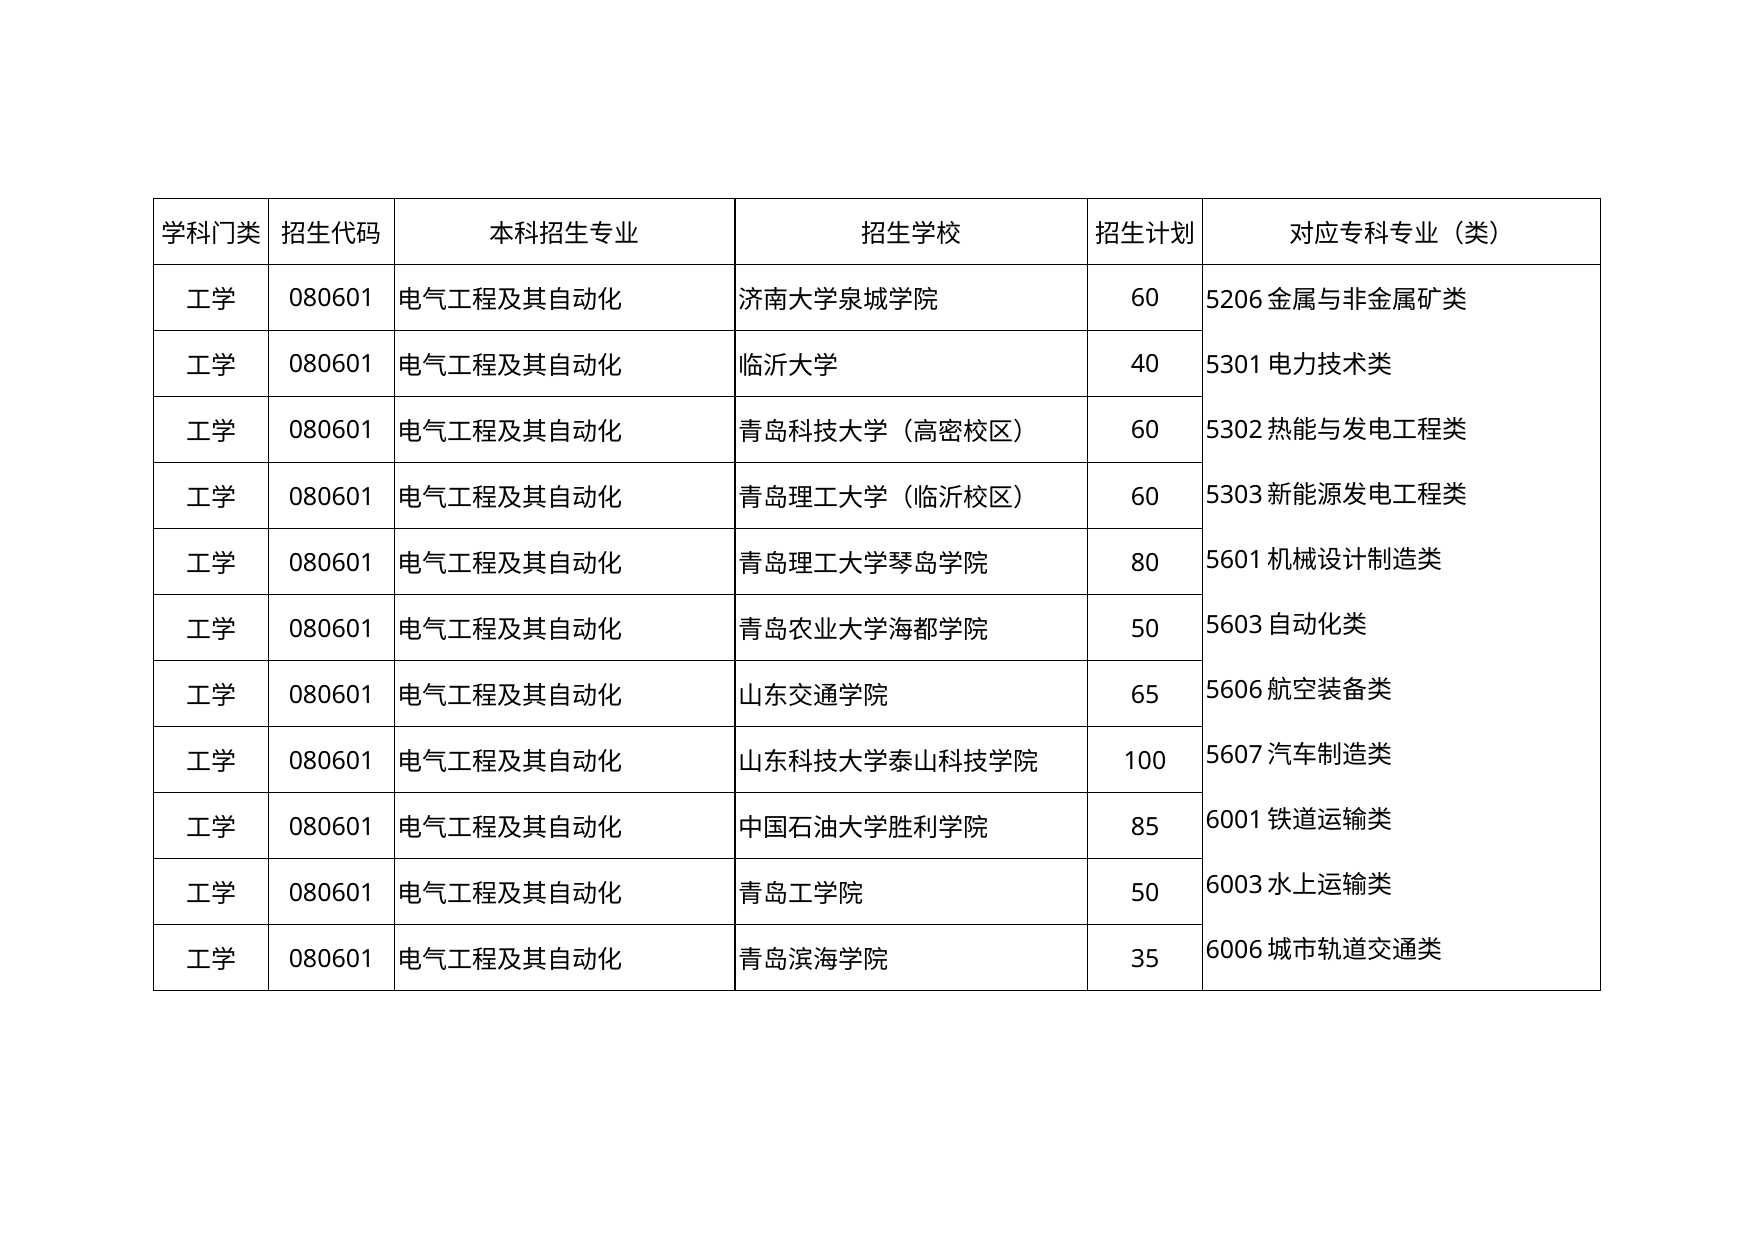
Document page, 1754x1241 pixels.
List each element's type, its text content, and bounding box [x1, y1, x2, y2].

table_cell 工学 [154, 529, 268, 594]
table_cell 工学 [154, 727, 268, 792]
table_cell 山东科技大学泰山科技学院 [736, 727, 1087, 792]
table_cell 080601 [269, 727, 394, 792]
table_cell 青岛滨海学院 [736, 925, 1087, 990]
table_cell 电气工程及其自动化 [395, 463, 734, 528]
table_cell 080601 [269, 793, 394, 858]
table_cell 电气工程及其自动化 [395, 331, 734, 396]
table_cell 080601 [269, 925, 394, 990]
table_header 本科招生专业 [395, 199, 734, 264]
table_cell 电气工程及其自动化 [395, 727, 734, 792]
table_cell 电气工程及其自动化 [395, 265, 734, 330]
table_cell 60 [1088, 265, 1202, 330]
table_cell 080601 [269, 661, 394, 726]
table_header 学科门类 [154, 199, 268, 264]
table_cell 电气工程及其自动化 [395, 925, 734, 990]
table_cell 工学 [154, 595, 268, 660]
table_cell 电气工程及其自动化 [395, 661, 734, 726]
table_cell 济南大学泉城学院 [736, 265, 1087, 330]
table_cell 青岛工学院 [736, 859, 1087, 924]
table_cell 青岛科技大学（高密校区） [736, 397, 1087, 462]
table_cell 工学 [154, 463, 268, 528]
table_cell 35 [1088, 925, 1202, 990]
table_cell 080601 [269, 463, 394, 528]
table_cell 100 [1088, 727, 1202, 792]
table_cell 60 [1088, 463, 1202, 528]
table_cell 080601 [269, 595, 394, 660]
table_header 对应专科专业（类） [1203, 199, 1600, 264]
table_cell 工学 [154, 661, 268, 726]
table_cell 青岛农业大学海都学院 [736, 595, 1087, 660]
table_cell 电气工程及其自动化 [395, 793, 734, 858]
table_cell 080601 [269, 397, 394, 462]
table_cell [1203, 265, 1600, 990]
table_cell 工学 [154, 859, 268, 924]
table_cell 工学 [154, 265, 268, 330]
table_cell 60 [1088, 397, 1202, 462]
table_header 招生代码 [269, 199, 394, 264]
table_cell 080601 [269, 265, 394, 330]
table_header 招生学校 [736, 199, 1087, 264]
table_cell 工学 [154, 397, 268, 462]
table_cell 50 [1088, 859, 1202, 924]
table_cell 青岛理工大学琴岛学院 [736, 529, 1087, 594]
table_cell 080601 [269, 529, 394, 594]
table_cell 青岛理工大学（临沂校区） [736, 463, 1087, 528]
table_cell 080601 [269, 331, 394, 396]
table_cell 50 [1088, 595, 1202, 660]
table_cell 工学 [154, 331, 268, 396]
table_cell 临沂大学 [736, 331, 1087, 396]
table_cell 40 [1088, 331, 1202, 396]
table_cell 电气工程及其自动化 [395, 595, 734, 660]
table_cell 电气工程及其自动化 [395, 397, 734, 462]
table_cell 电气工程及其自动化 [395, 859, 734, 924]
table_cell 80 [1088, 529, 1202, 594]
table_cell 工学 [154, 925, 268, 990]
table_cell 85 [1088, 793, 1202, 858]
table_cell 中国石油大学胜利学院 [736, 793, 1087, 858]
table_cell 080601 [269, 859, 394, 924]
table_header 招生计划 [1088, 199, 1202, 264]
table_cell 工学 [154, 793, 268, 858]
table_cell 电气工程及其自动化 [395, 529, 734, 594]
table_cell 山东交通学院 [736, 661, 1087, 726]
table_cell 65 [1088, 661, 1202, 726]
